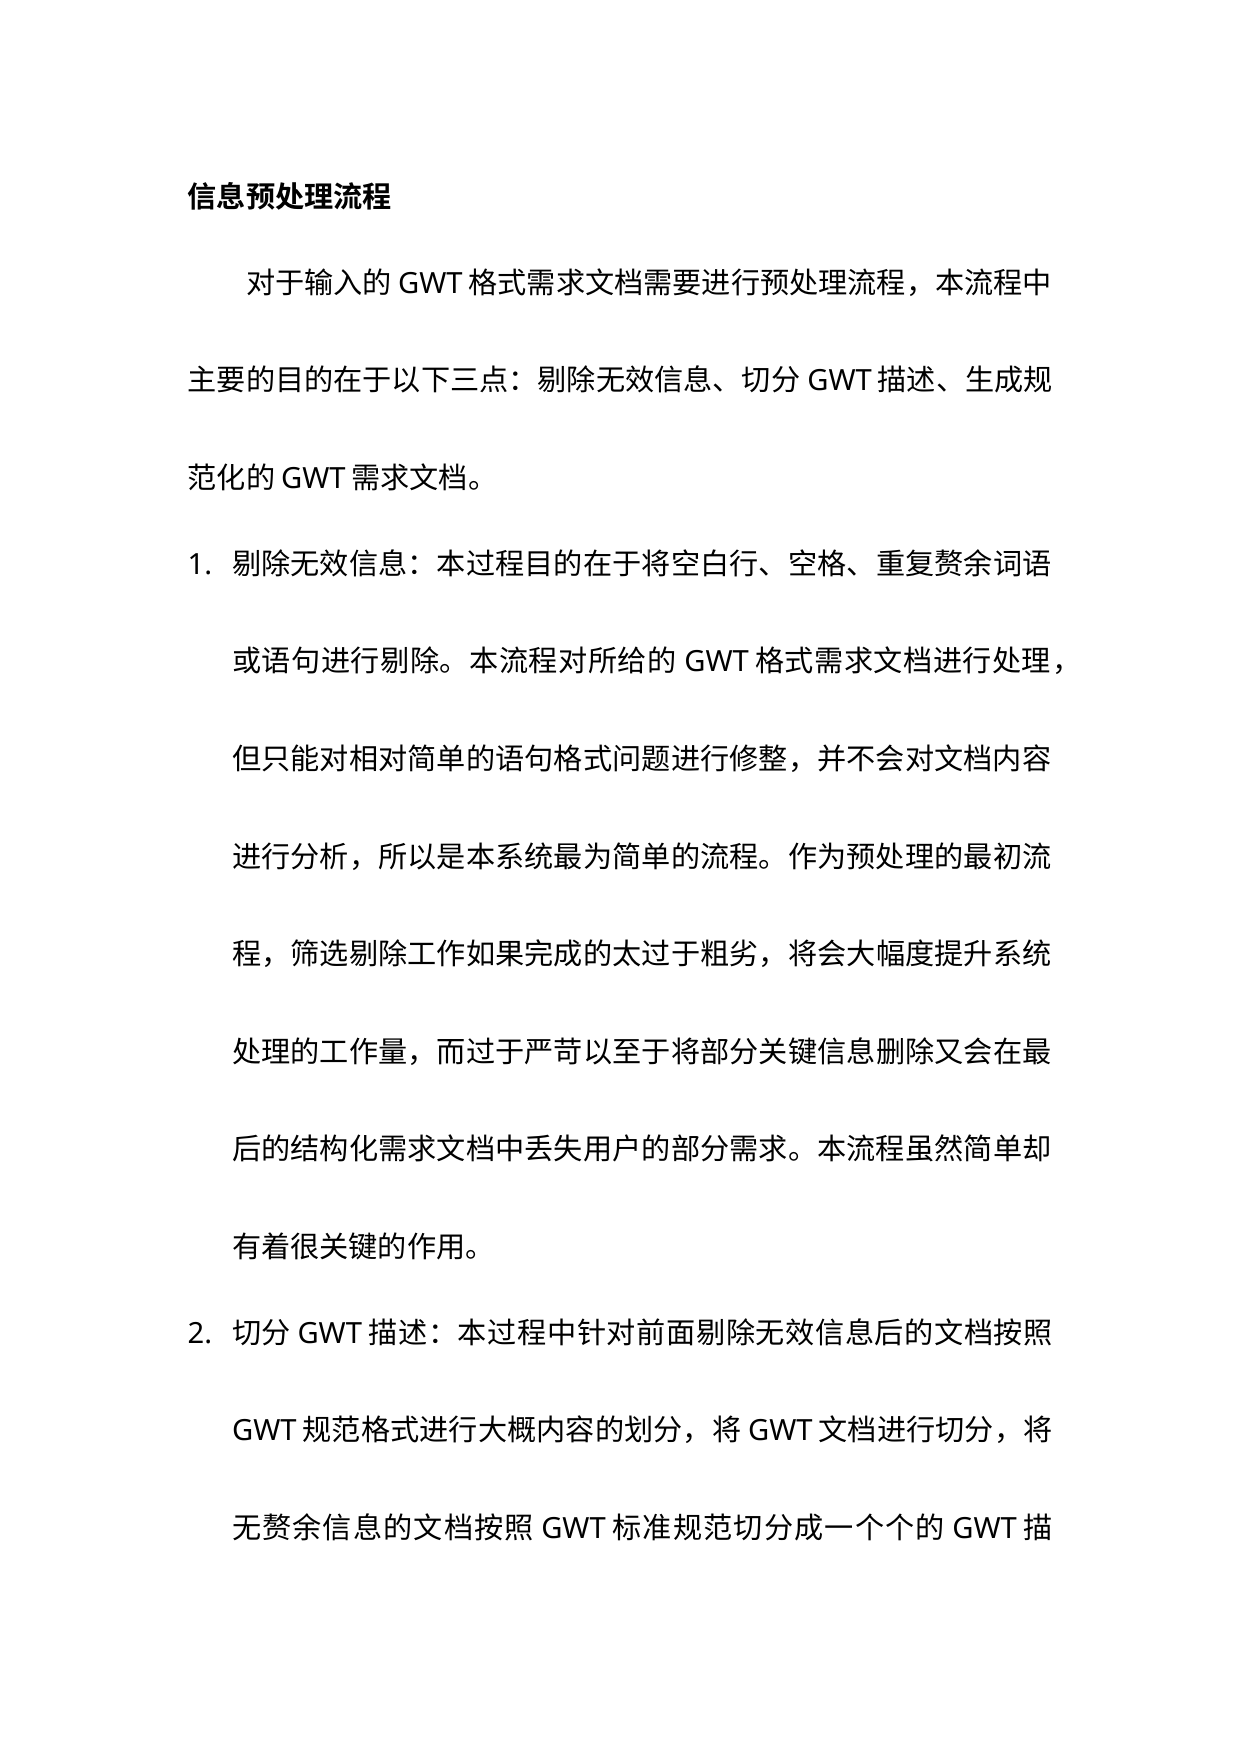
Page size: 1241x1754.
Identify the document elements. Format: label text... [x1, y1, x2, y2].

list 剔除无效信息：本过程目的在于将空白行、空格、重复赘余词语或语句进行剔除。本流程对所给的GWT格式需求文档进行处理，但只能对相对简单的语句格式问题进行修整，并不会对文档内容进行分析，所以是本系统最为简单的流程。作为预处理的最初流程，筛选剔除工作如果完成的太过于粗劣，将会大幅度提升系统处理的工作量，而过于严苛以至于将部分关键信息删除又会在最后的结构化需求文档中丢失用户的部分需求。本流程虽然简单却有着很关键的作用。 [187, 529, 1053, 1277]
text 信息预处理流程 [187, 162, 1053, 227]
text 对于输入的GWT格式需求文档需要进行预处理流程，本流程中主要的目的在于以下三点：剔除无效信息、切分GWT描述、生成规范化的GWT需求文档。 [187, 248, 1053, 508]
list 切分GWT描述：本过程中针对前面剔除无效信息后的文档按照GWT规范格式进行大概内容的划分，将GWT文档进行切分，将无赘余信息的文档按照GWT标准规范切分成一个个的GWT描述。 [187, 1298, 1053, 1558]
